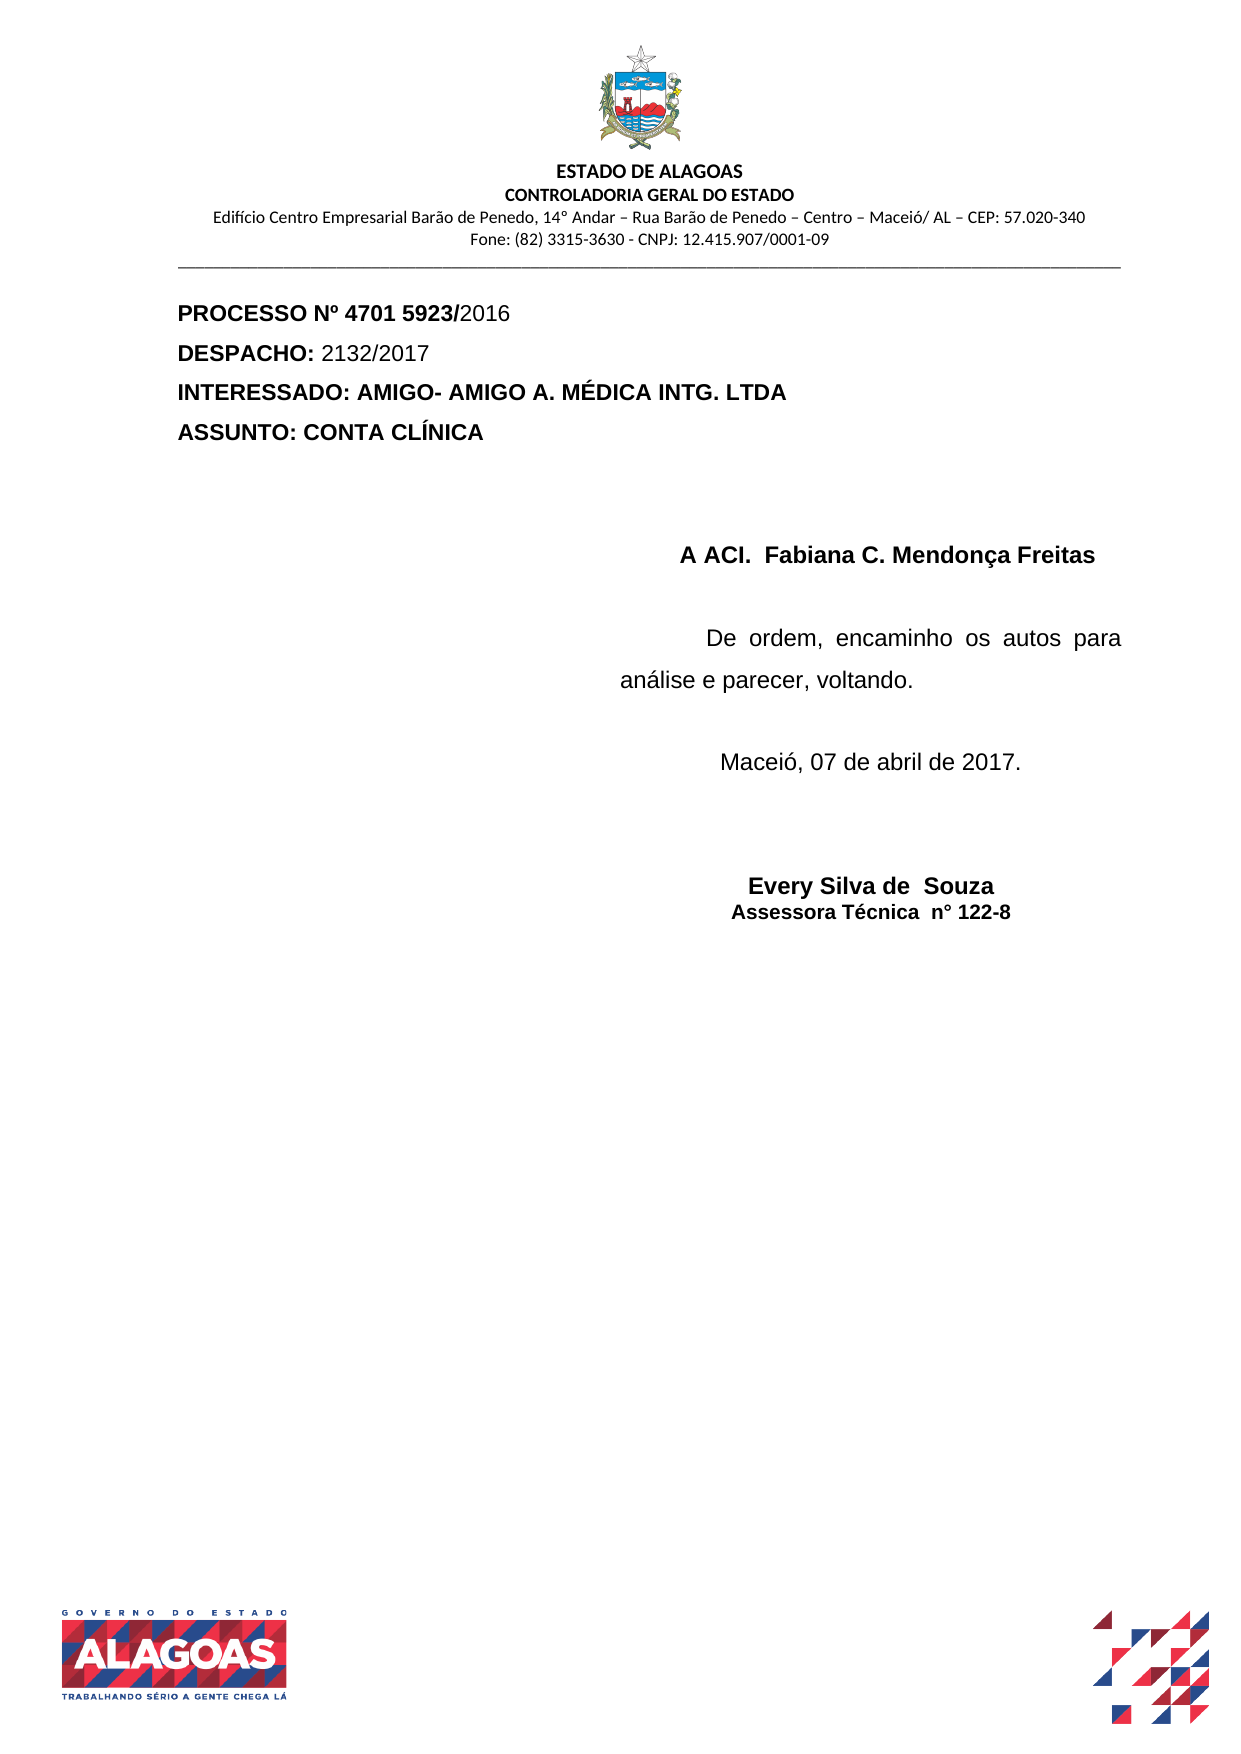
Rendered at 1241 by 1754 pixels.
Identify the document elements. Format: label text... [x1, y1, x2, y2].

text DESPACHO: 2132/2017 [177, 340, 1122, 366]
text INTERESSADO: AMIGO- AMIGO A. MÉDICA INTG. LTDA [177, 379, 1122, 406]
text ASSUNTO: CONTA CLÍNICA [177, 419, 1122, 445]
picture [1092, 1610, 1209, 1724]
text Every Silva de Souza [620, 872, 1122, 900]
text De ordem, encaminho os autos para análise e parecer, voltando. [620, 624, 1122, 693]
text A ACI. Fabiana C. Mendonça Freitas [679, 500, 1122, 569]
picture [61, 1610, 287, 1700]
picture [598, 45, 682, 150]
text Maceió, 07 de abril de 2017. [620, 748, 1122, 776]
text PROCESSO Nº 4701 5923/2016 [177, 300, 1122, 327]
text Assessora Técnica n° 122-8 [620, 900, 1122, 924]
